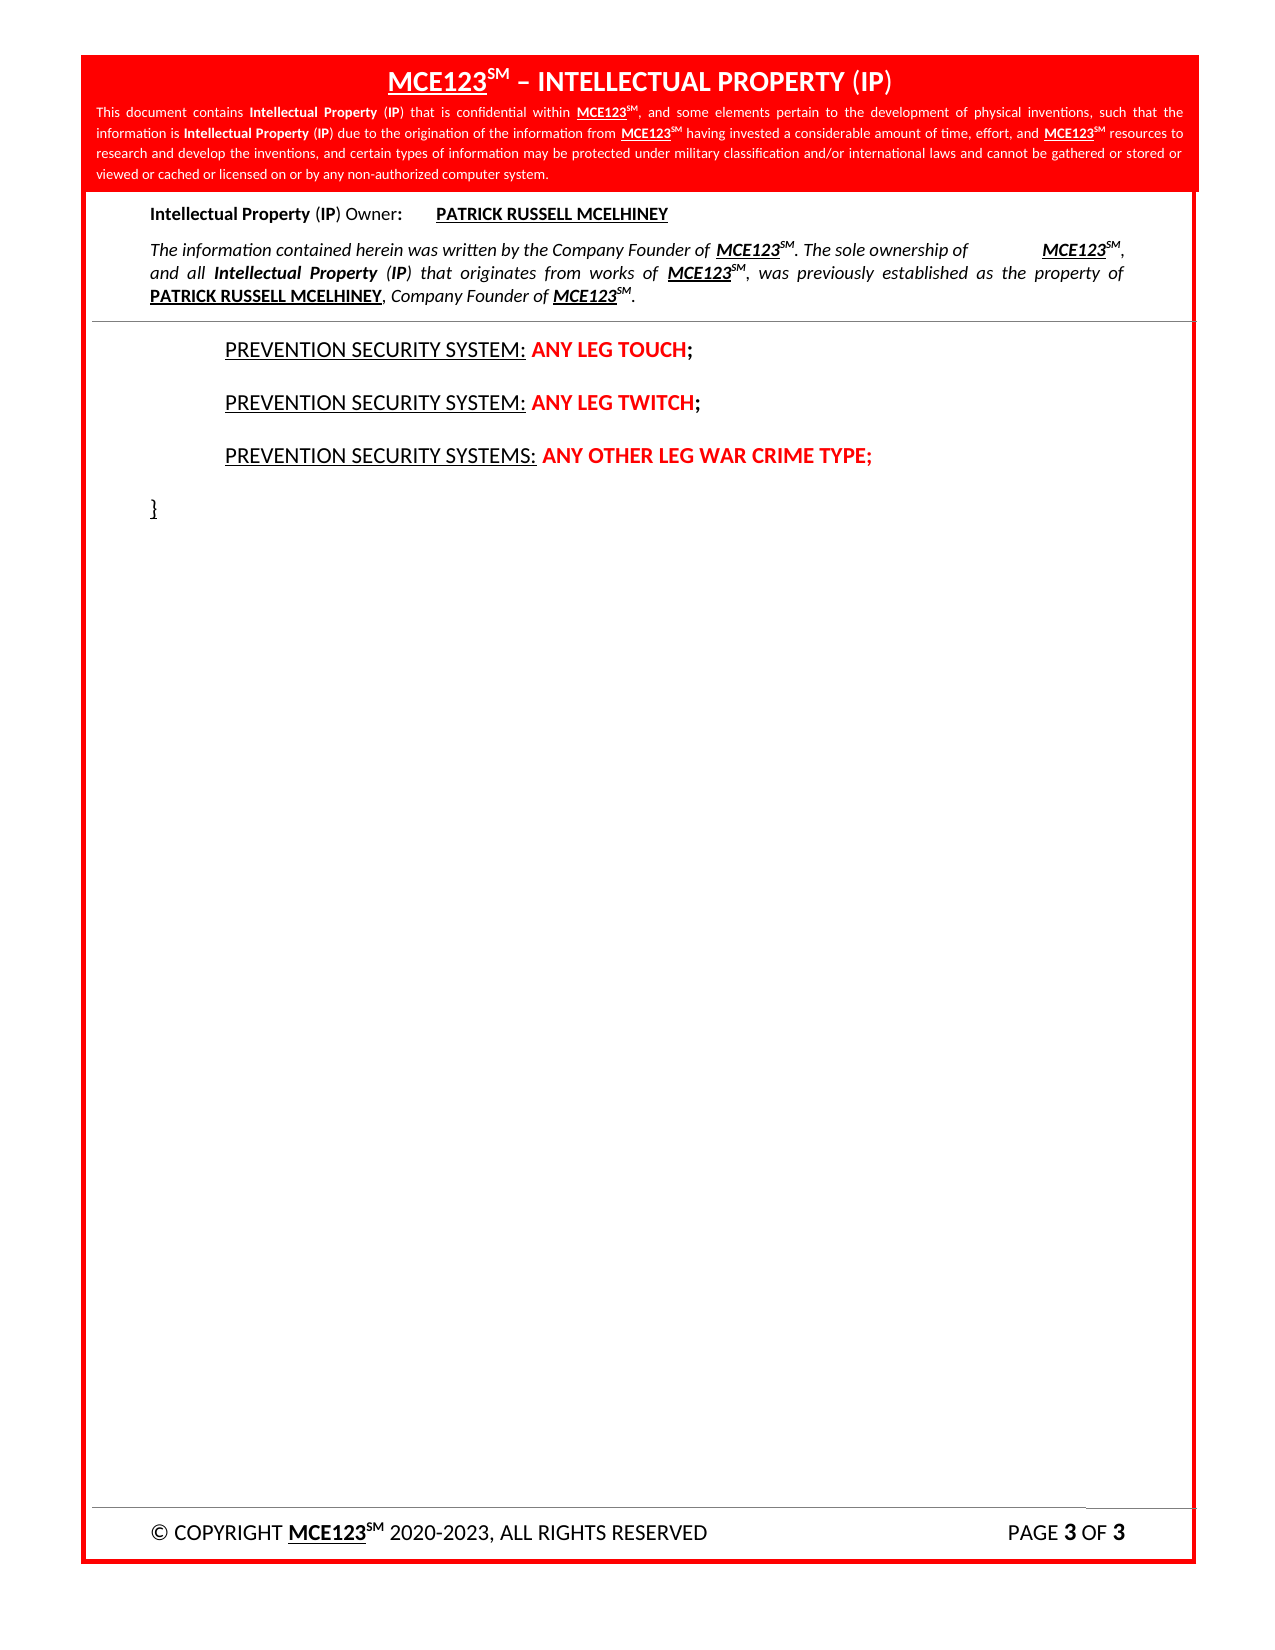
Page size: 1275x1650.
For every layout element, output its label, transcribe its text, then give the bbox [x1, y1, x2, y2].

text } [150, 494, 1125, 522]
text PREVENTION SECURITY SYSTEM: ANY LEG TOUCH; [187, 335, 1125, 363]
text PREVENTION SECURITY SYSTEM: ANY LEG TWITCH; [187, 388, 1125, 416]
text PREVENTION SECURITY SYSTEMS: ANY OTHER LEG WAR CRIME TYPE; [187, 441, 1125, 469]
